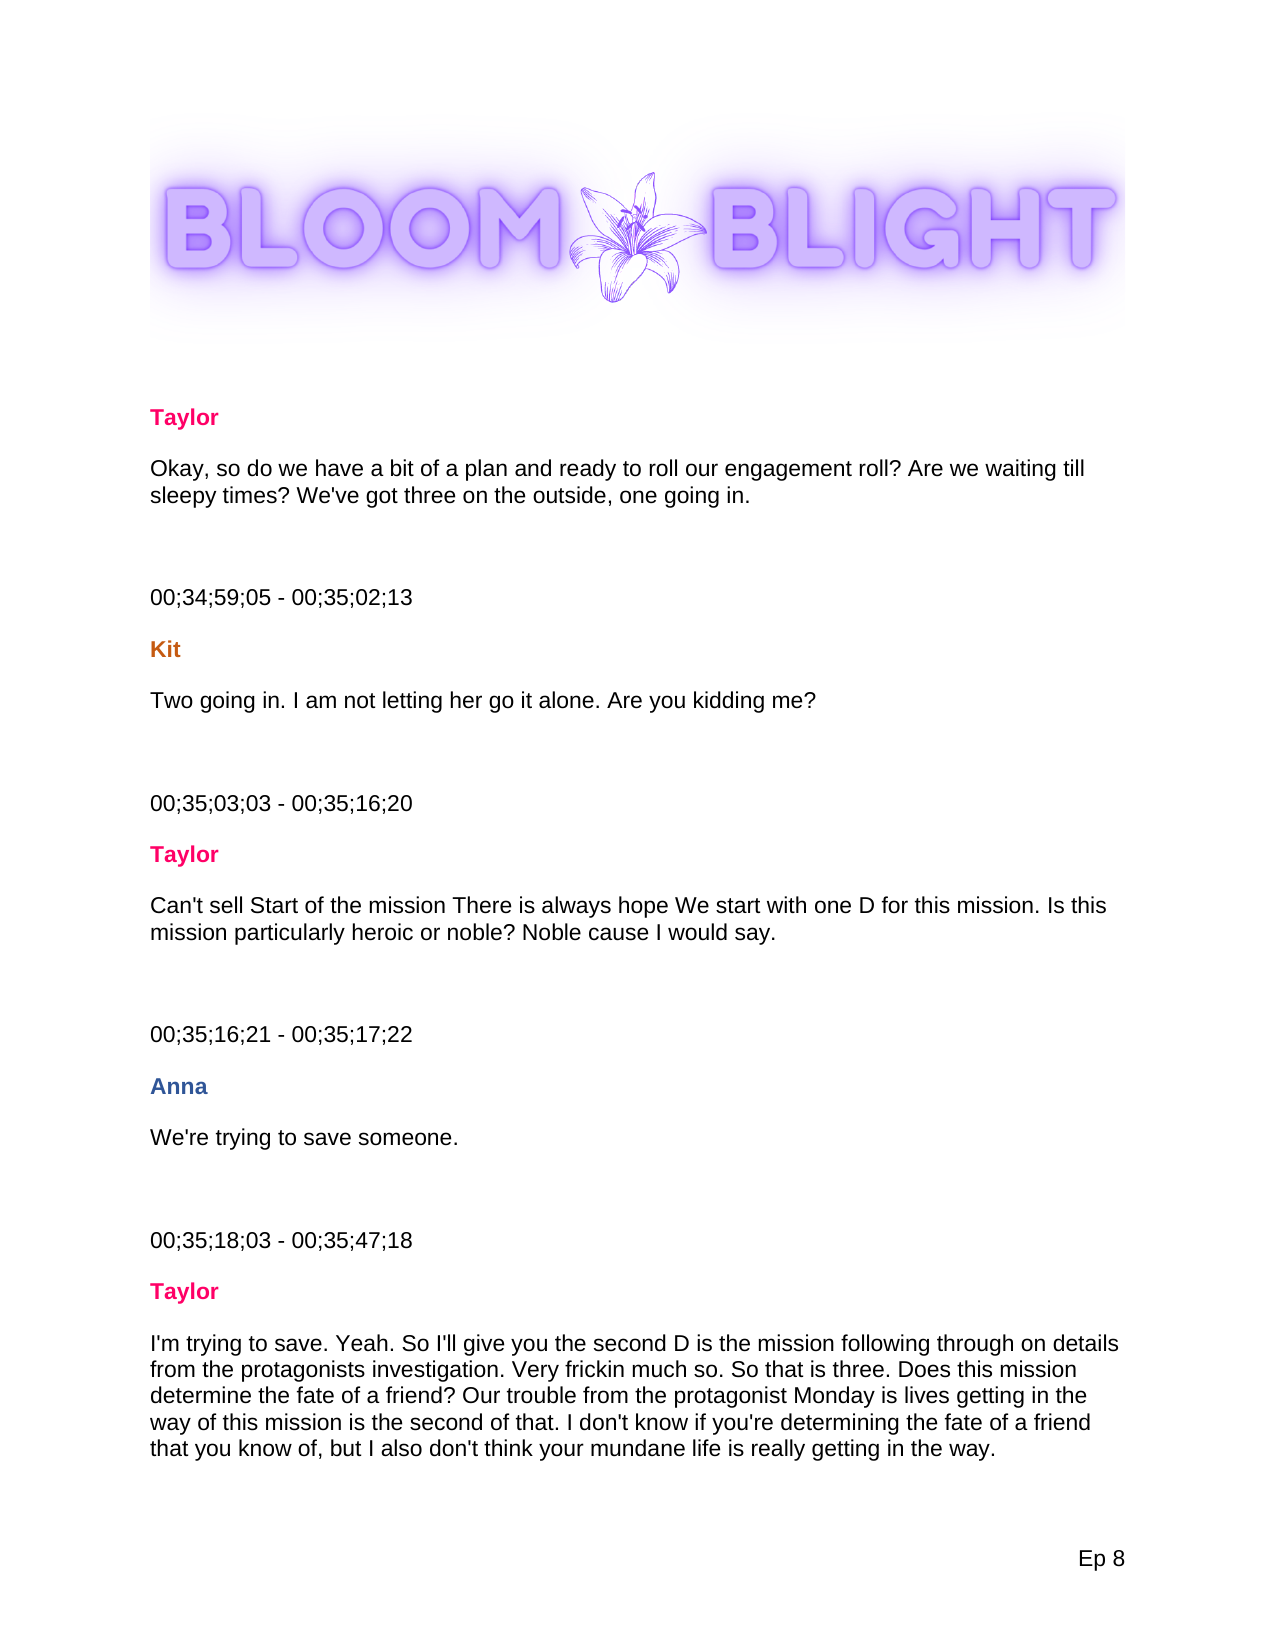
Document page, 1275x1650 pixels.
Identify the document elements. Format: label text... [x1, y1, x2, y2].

text Can't sell Start of the mission There is always hope We start with one D for this mission. Is this mission particularly heroic or noble? Noble cause I would say. [150, 892, 1125, 945]
text Taylor [150, 841, 1125, 867]
text 00;35;16;21 - 00;35;17;22 [150, 1021, 1125, 1048]
picture [150, 75, 1125, 400]
text Two going in. I am not letting her go it alone. Are you kidding me? [150, 687, 1125, 713]
text 00;35;03;03 - 00;35;16;20 [150, 790, 1125, 816]
text Anna [150, 1073, 1125, 1099]
text I'm trying to save. Yeah. So I'll give you the second D is the mission following through on details from the protagonists investigation. Very frickin much so. So that is three. Does this mission determine the fate of a friend? Our trouble from the protagonist Monday is lives getting in the way of this mission is the second of that. I don't know if you're determining the fate of a friend that you know of, but I also don't think your mundane life is really getting in the way. [150, 1329, 1125, 1461]
text Okay, so do we have a bit of a plan and ready to roll our engagement roll? Are we waiting till sleepy times? We've got three on the outside, one going in. [150, 455, 1125, 508]
text Taylor [150, 404, 1125, 430]
text Taylor [150, 1278, 1125, 1304]
text 00;35;18;03 - 00;35;47;18 [150, 1227, 1125, 1253]
text We're trying to save someone. [150, 1124, 1125, 1151]
text 00;34;59;05 - 00;35;02;13 [150, 584, 1125, 611]
text Kit [150, 636, 1125, 662]
